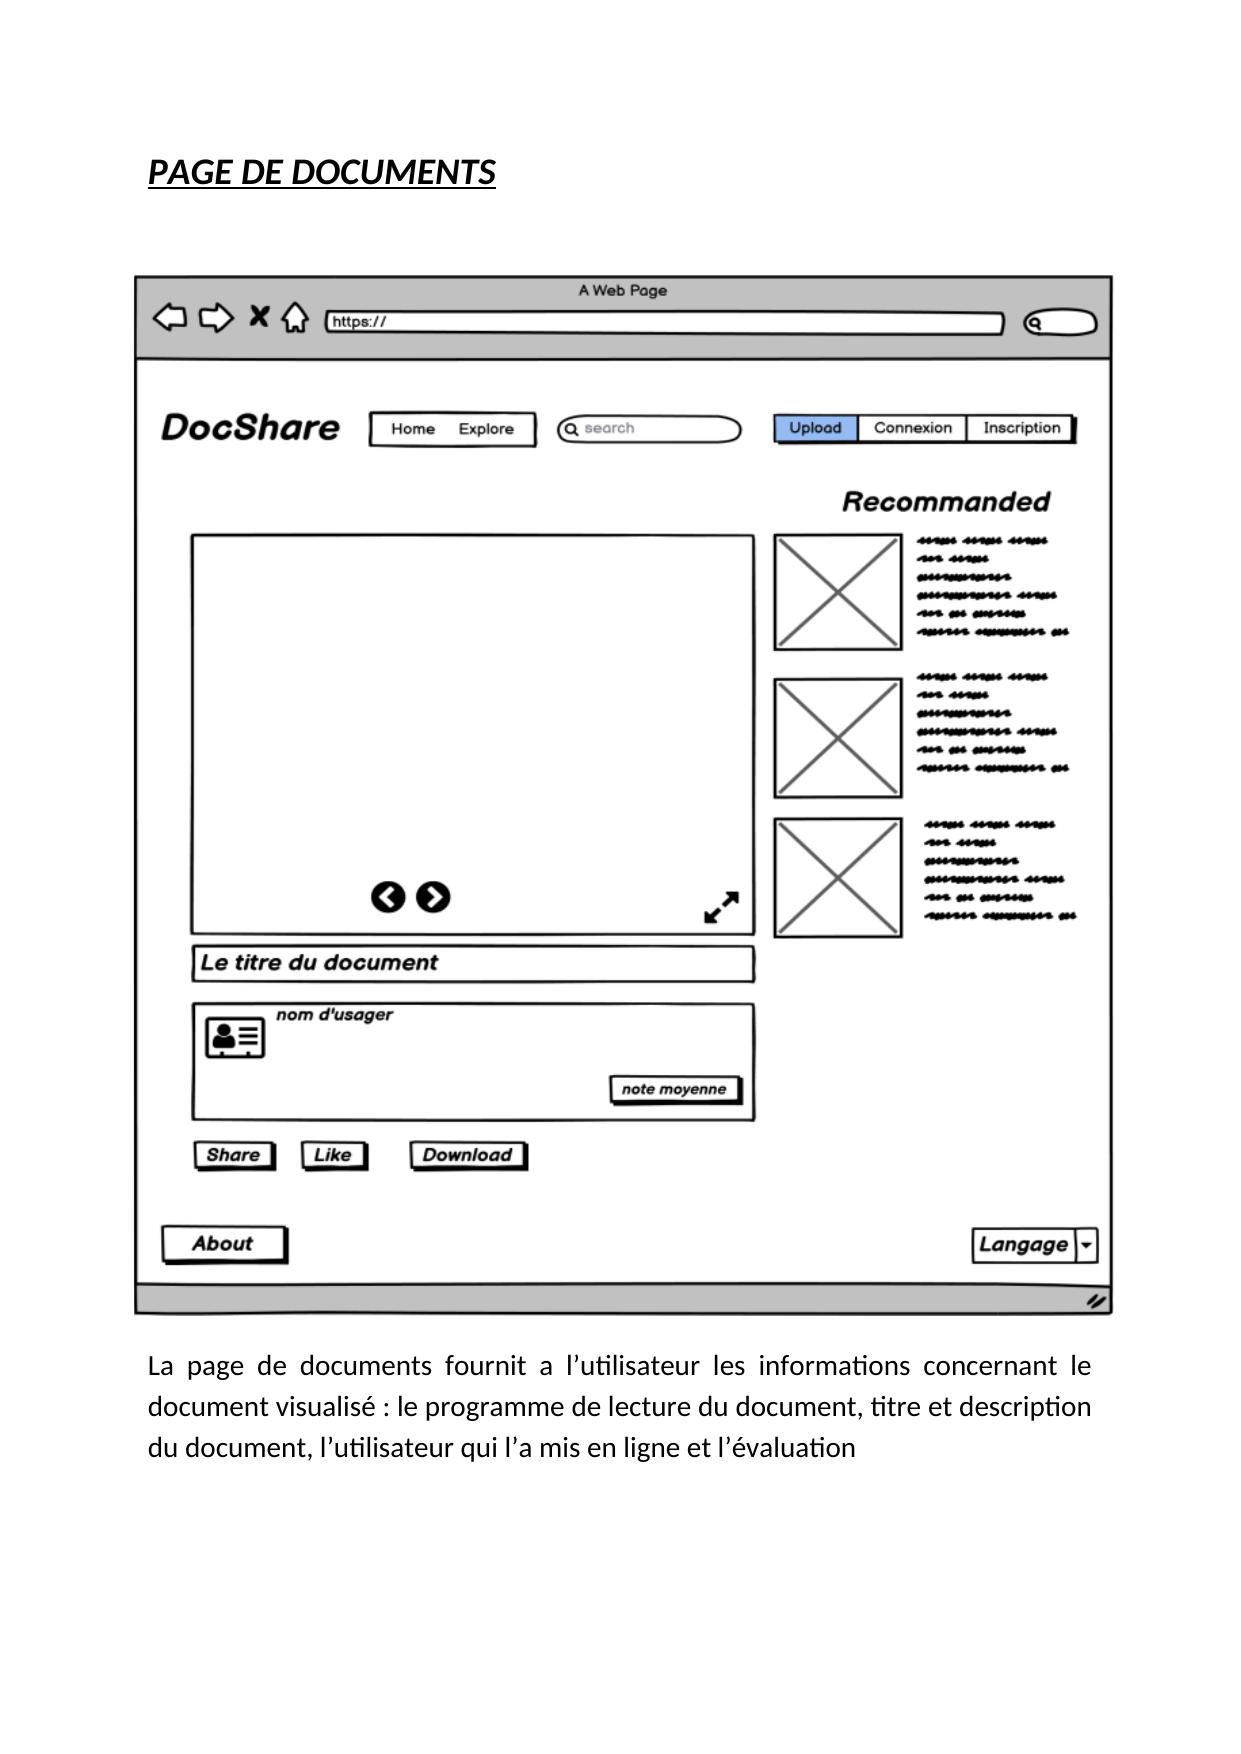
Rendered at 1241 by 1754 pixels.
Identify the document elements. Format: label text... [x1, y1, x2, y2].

picture [133, 275, 1114, 1316]
text PAGE DE DOCUMENTS [148, 148, 1093, 193]
text La page de documents fournit a l’utilisateur les informations concernant le document visualisé : le programme de lecture du document, titre et description du document, l’utilisateur qui l’a mis en ligne et l’évaluation [148, 1316, 1093, 1464]
